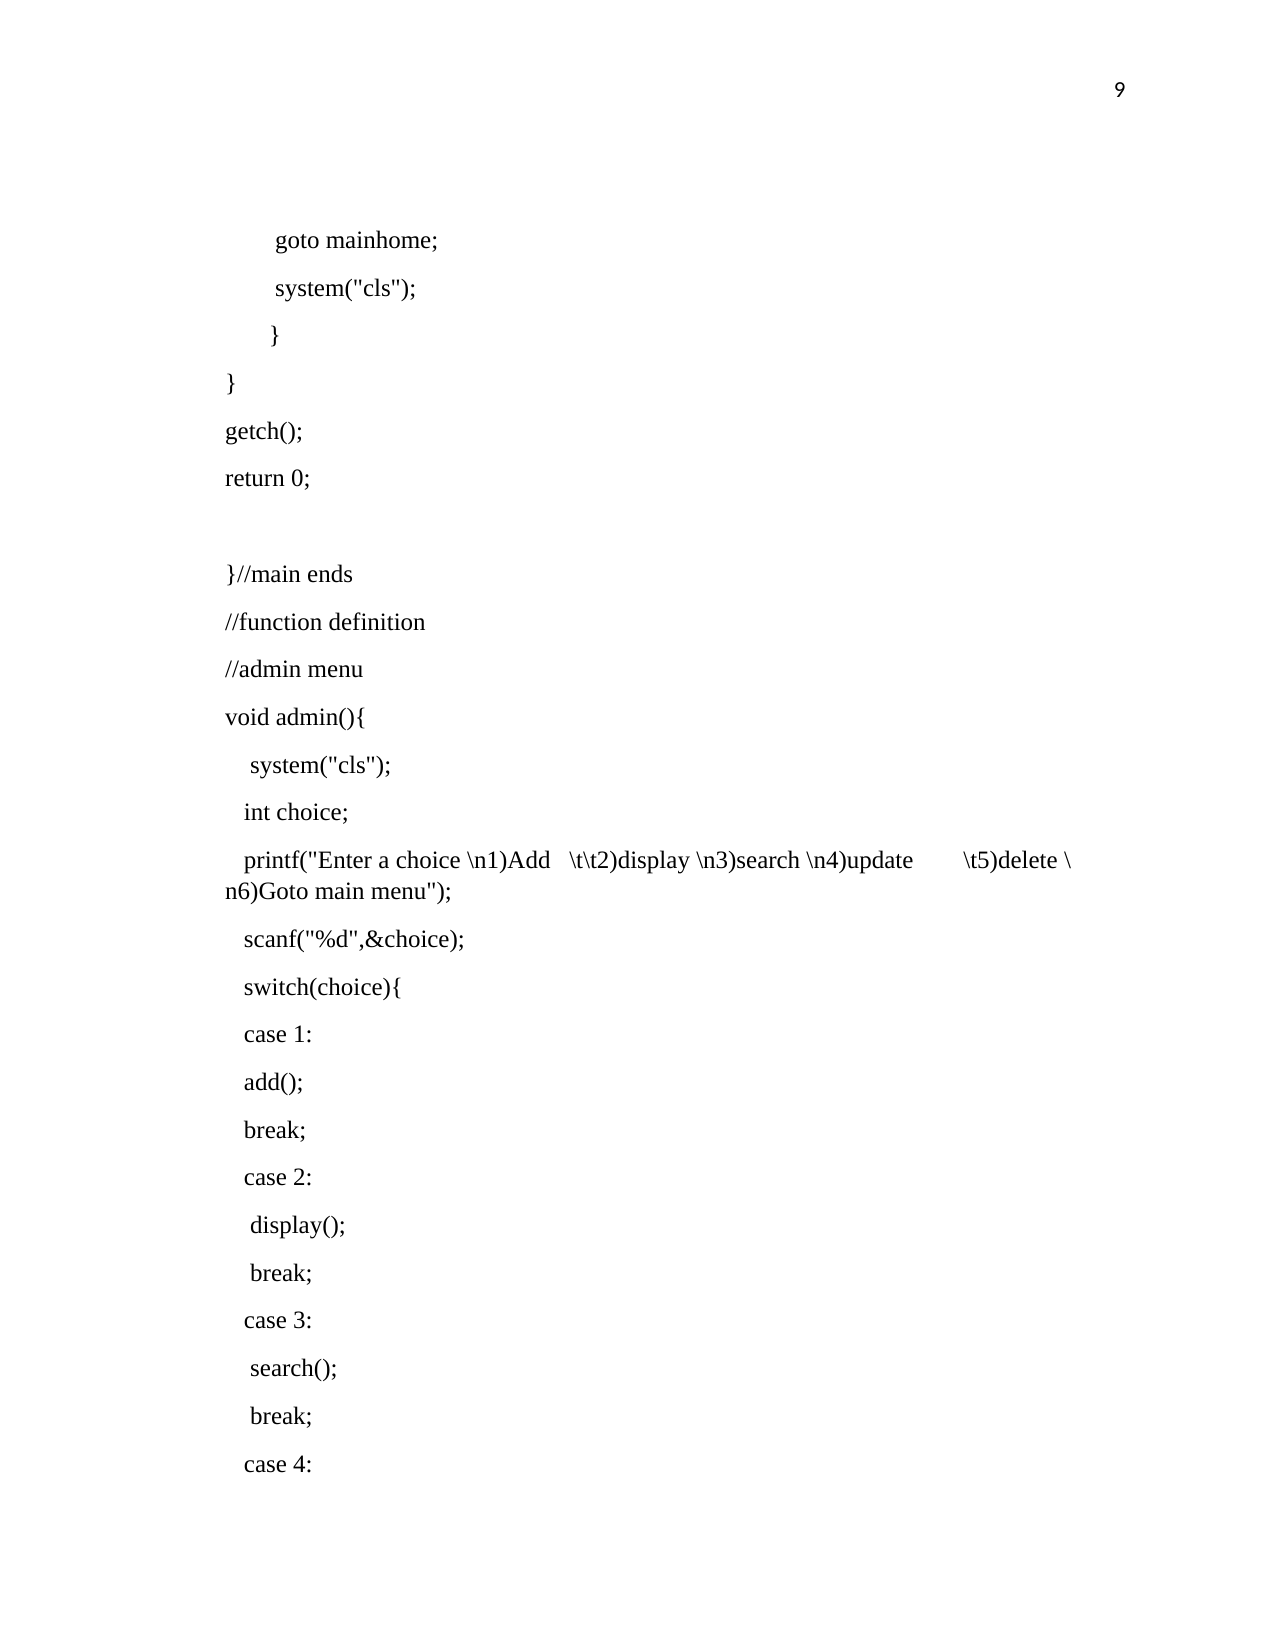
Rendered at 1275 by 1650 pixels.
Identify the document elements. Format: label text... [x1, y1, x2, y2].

text //admin menu [225, 654, 1125, 683]
text } [225, 320, 1125, 349]
text printf("Enter a choice \n1)Add \t\t2)display \n3)search \n4)update \t5)delete \n6)Goto main menu"); [225, 845, 1125, 905]
text break; [225, 1258, 1125, 1287]
text void admin(){ [225, 702, 1125, 731]
text case 2: [225, 1162, 1125, 1191]
text case 3: [225, 1306, 1125, 1334]
text goto mainhome; [225, 225, 1125, 254]
text scanf("%d",&choice); [225, 924, 1125, 953]
text getch(); [225, 416, 1125, 444]
text switch(choice){ [225, 972, 1125, 1000]
text }//main ends [225, 559, 1125, 588]
text return 0; [225, 463, 1125, 492]
text system("cls"); [225, 750, 1125, 778]
text break; [225, 1401, 1125, 1430]
text } [225, 368, 1125, 397]
text system("cls"); [225, 273, 1125, 301]
text break; [225, 1115, 1125, 1143]
text int choice; [225, 797, 1125, 826]
text case 1: [225, 1019, 1125, 1048]
text case 4: [225, 1449, 1125, 1477]
text //function definition [225, 607, 1125, 635]
text display(); [225, 1210, 1125, 1239]
text search(); [225, 1353, 1125, 1382]
text add(); [225, 1067, 1125, 1096]
